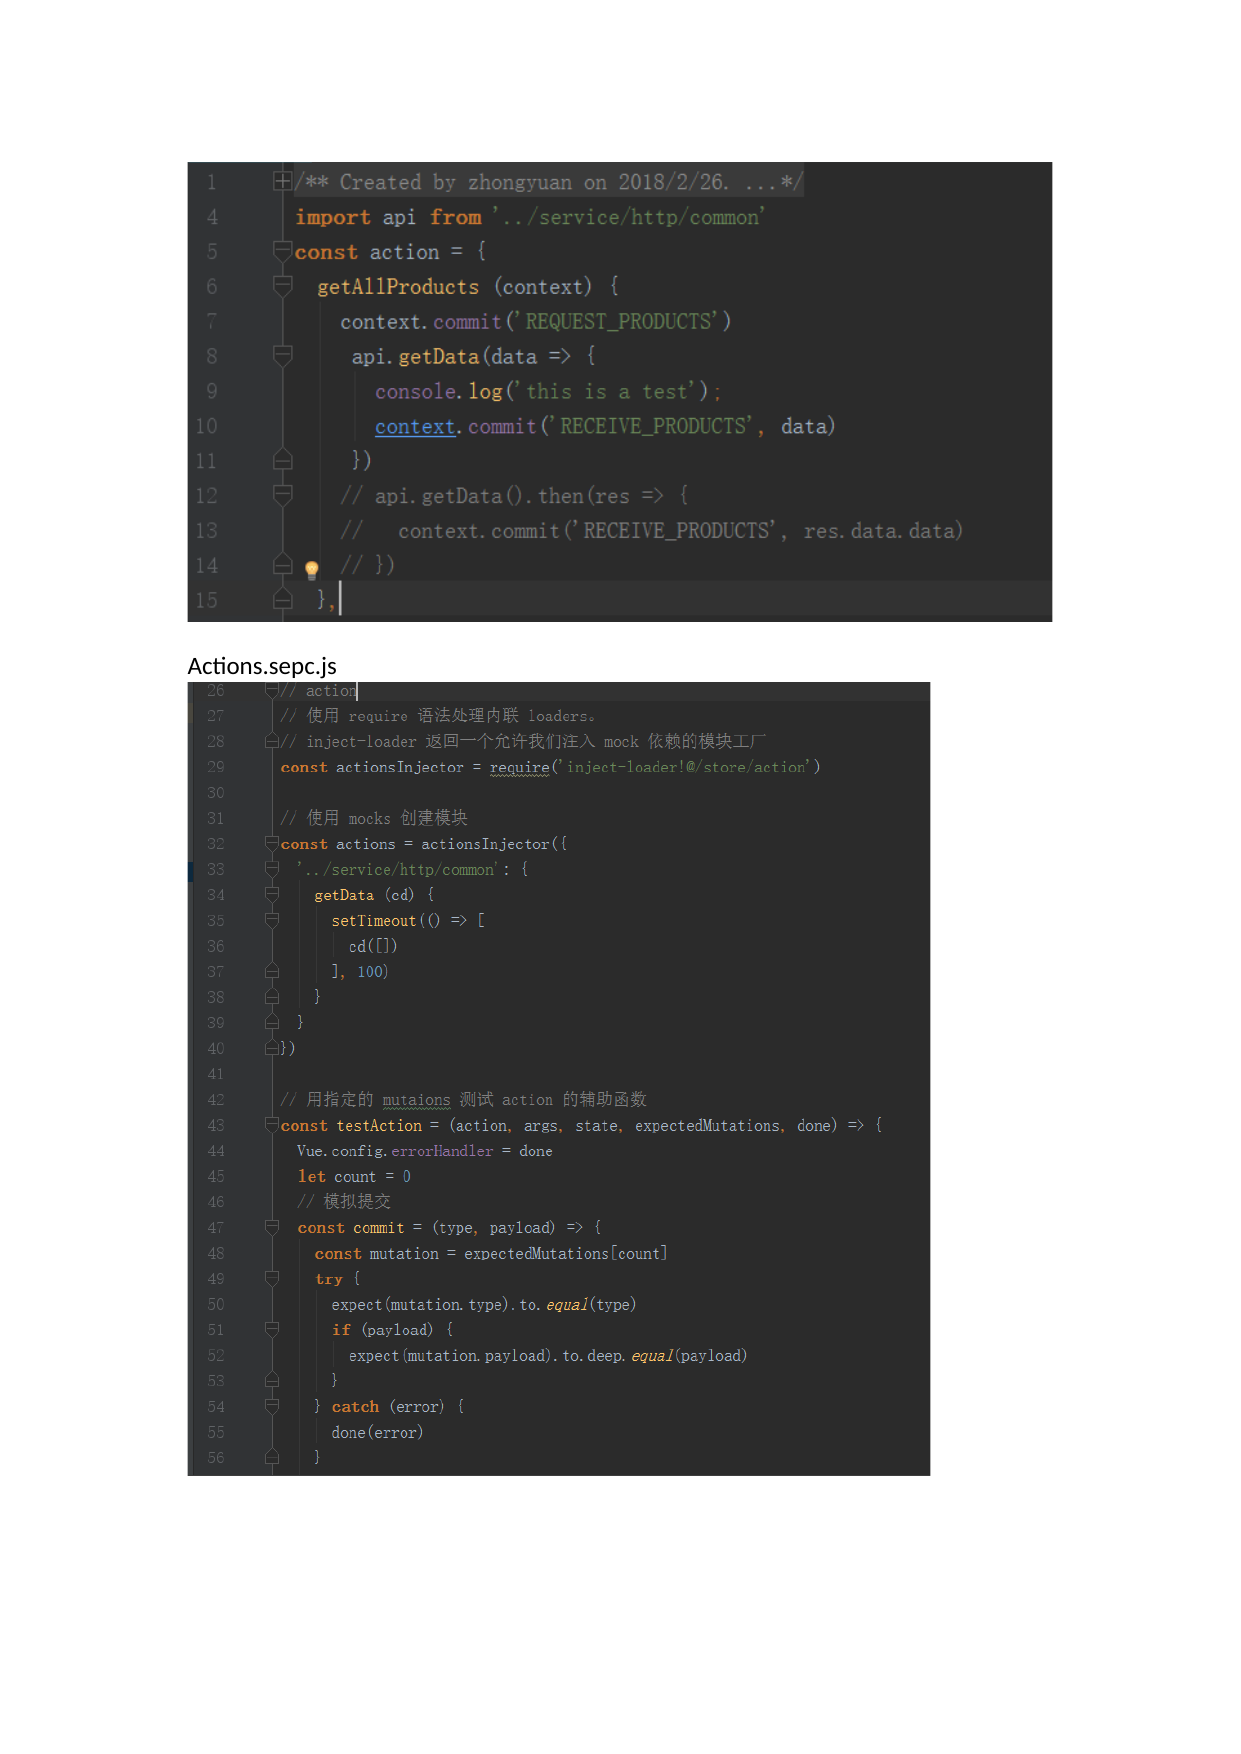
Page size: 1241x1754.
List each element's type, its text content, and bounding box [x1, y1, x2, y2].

picture [187, 162, 1053, 622]
picture [187, 682, 931, 1476]
list Actions.sepc.js [187, 649, 1053, 682]
